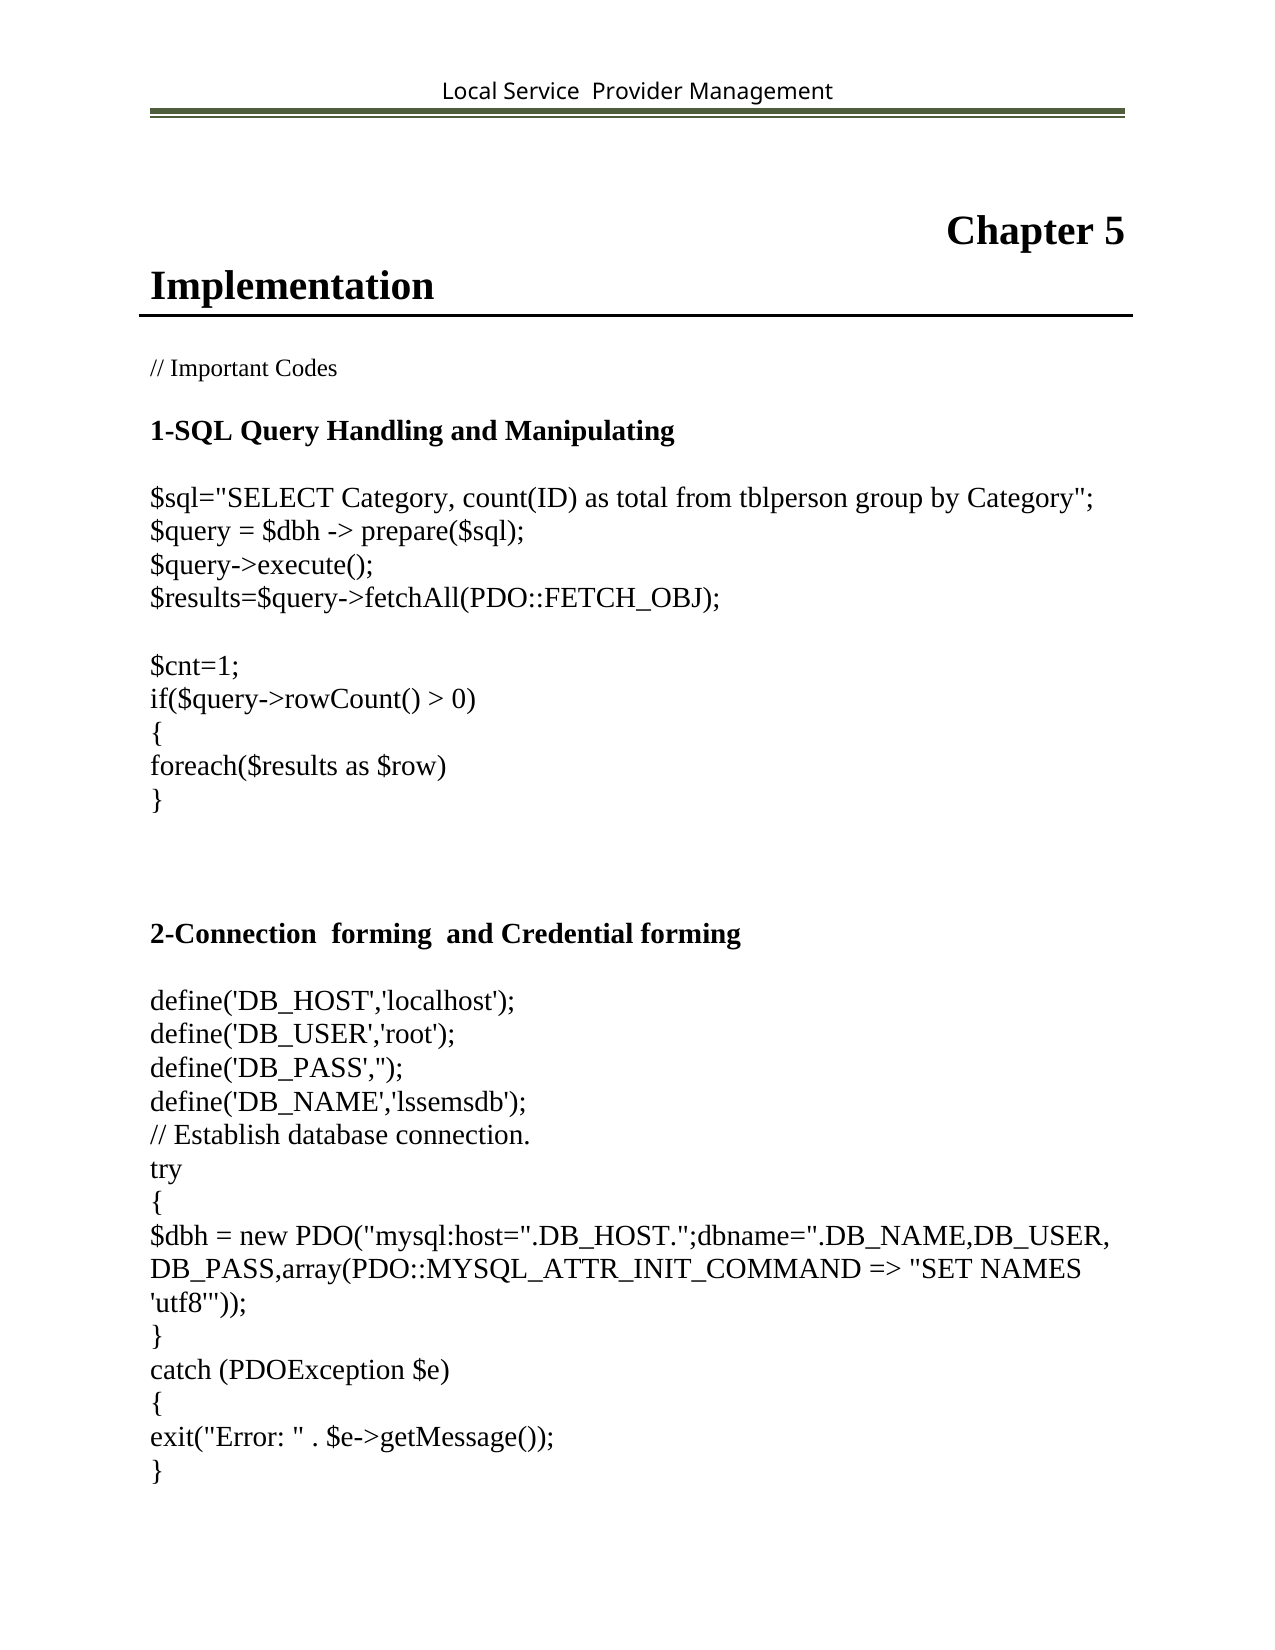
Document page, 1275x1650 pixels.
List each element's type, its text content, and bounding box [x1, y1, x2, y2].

text foreach($results as $row) [150, 748, 1125, 782]
text // Establish database connection. [150, 1117, 1125, 1151]
text $dbh = new PDO("mysql:host=".DB_HOST.";dbname=".DB_NAME,DB_USER, DB_PASS,array(PDO::MYSQL_ATTR_INIT_COMMAND => "SET NAMES 'utf8'")); [150, 1218, 1125, 1318]
text { [150, 1184, 1125, 1218]
text // Important Codes [150, 353, 1125, 382]
text try [150, 1151, 1125, 1184]
text } [150, 782, 1125, 815]
text 2-Connection forming and Credential forming [150, 916, 1125, 949]
text { [150, 715, 1125, 748]
text catch (PDOException $e) [150, 1352, 1125, 1386]
text define('DB_USER','root'); [150, 1017, 1125, 1050]
text $sql="SELECT Category, count(ID) as total from tblperson group by Category"; [150, 480, 1125, 513]
text { [150, 1386, 1125, 1419]
text Implementation [150, 260, 1125, 308]
text exit("Error: " . $e->getMessage()); [150, 1419, 1125, 1453]
text $query = $dbh -> prepare($sql); [150, 513, 1125, 547]
text Chapter 5 [150, 205, 1125, 253]
text 1-SQL Query Handling and Manipulating [150, 413, 1125, 446]
text $query->execute(); [150, 547, 1125, 581]
text define('DB_PASS',''); [150, 1050, 1125, 1084]
text define('DB_NAME','lssemsdb'); [150, 1084, 1125, 1117]
text $cnt=1; [150, 648, 1125, 681]
text } [150, 1453, 1125, 1486]
text define('DB_HOST','localhost'); [150, 983, 1125, 1017]
text $results=$query->fetchAll(PDO::FETCH_OBJ); [150, 581, 1125, 614]
text } [150, 1318, 1125, 1352]
text if($query->rowCount() > 0) [150, 681, 1125, 715]
